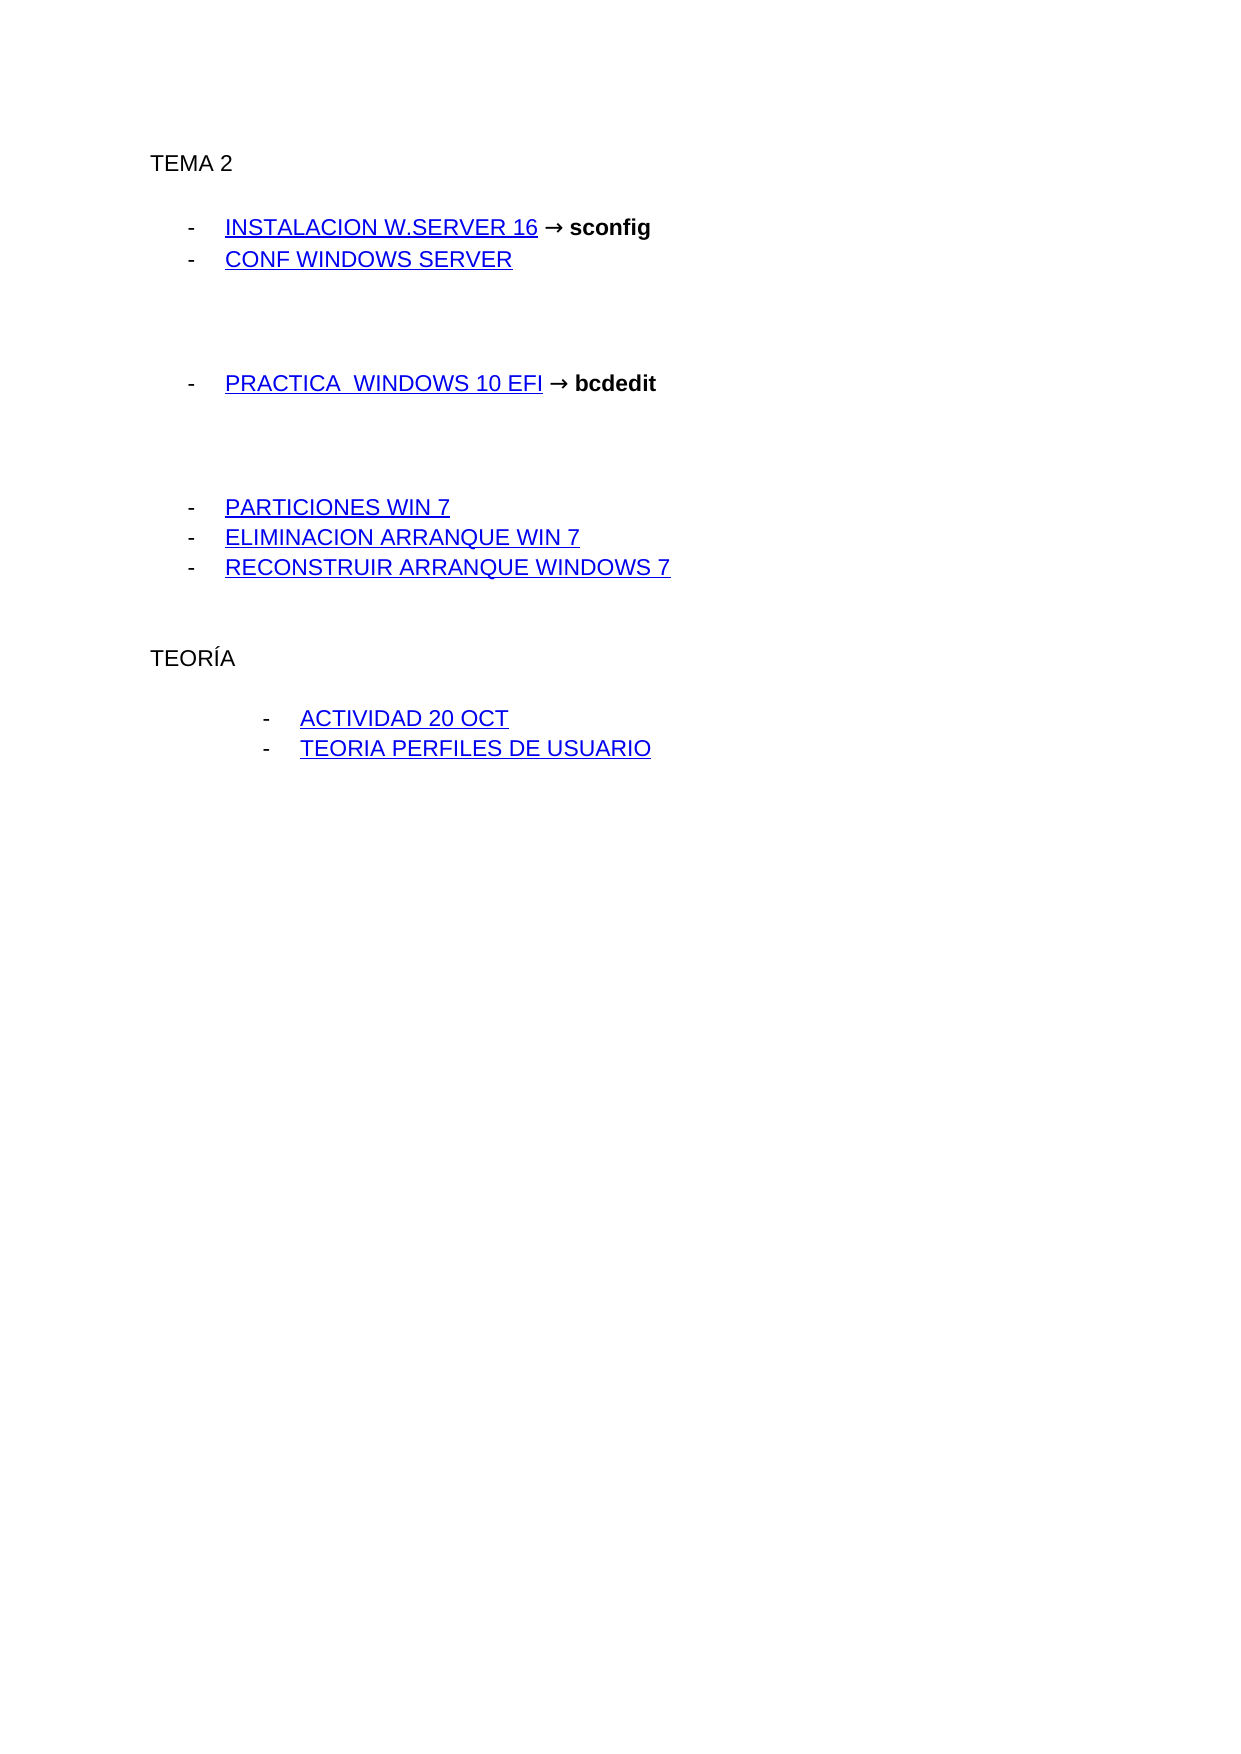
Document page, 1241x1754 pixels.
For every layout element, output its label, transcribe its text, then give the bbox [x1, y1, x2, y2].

list INSTALACION W.SERVER 16 → sconfig [187, 210, 1090, 242]
list CONF WINDOWS SERVER [187, 246, 1090, 273]
list RECONSTRUIR ARRANQUE WINDOWS 7 [187, 554, 1090, 581]
text TEORÍA [150, 645, 1090, 671]
list PRACTICA WINDOWS 10 EFI → bcdedit [187, 367, 1090, 398]
list ACTIVIDAD 20 OCT [262, 705, 1090, 732]
list ELIMINACION ARRANQUE WIN 7 [187, 524, 1090, 550]
list PARTICIONES WIN 7 [187, 494, 1090, 520]
list TEORIA PERFILES DE USUARIO [262, 735, 1090, 762]
text TEMA 2 [150, 150, 1090, 176]
